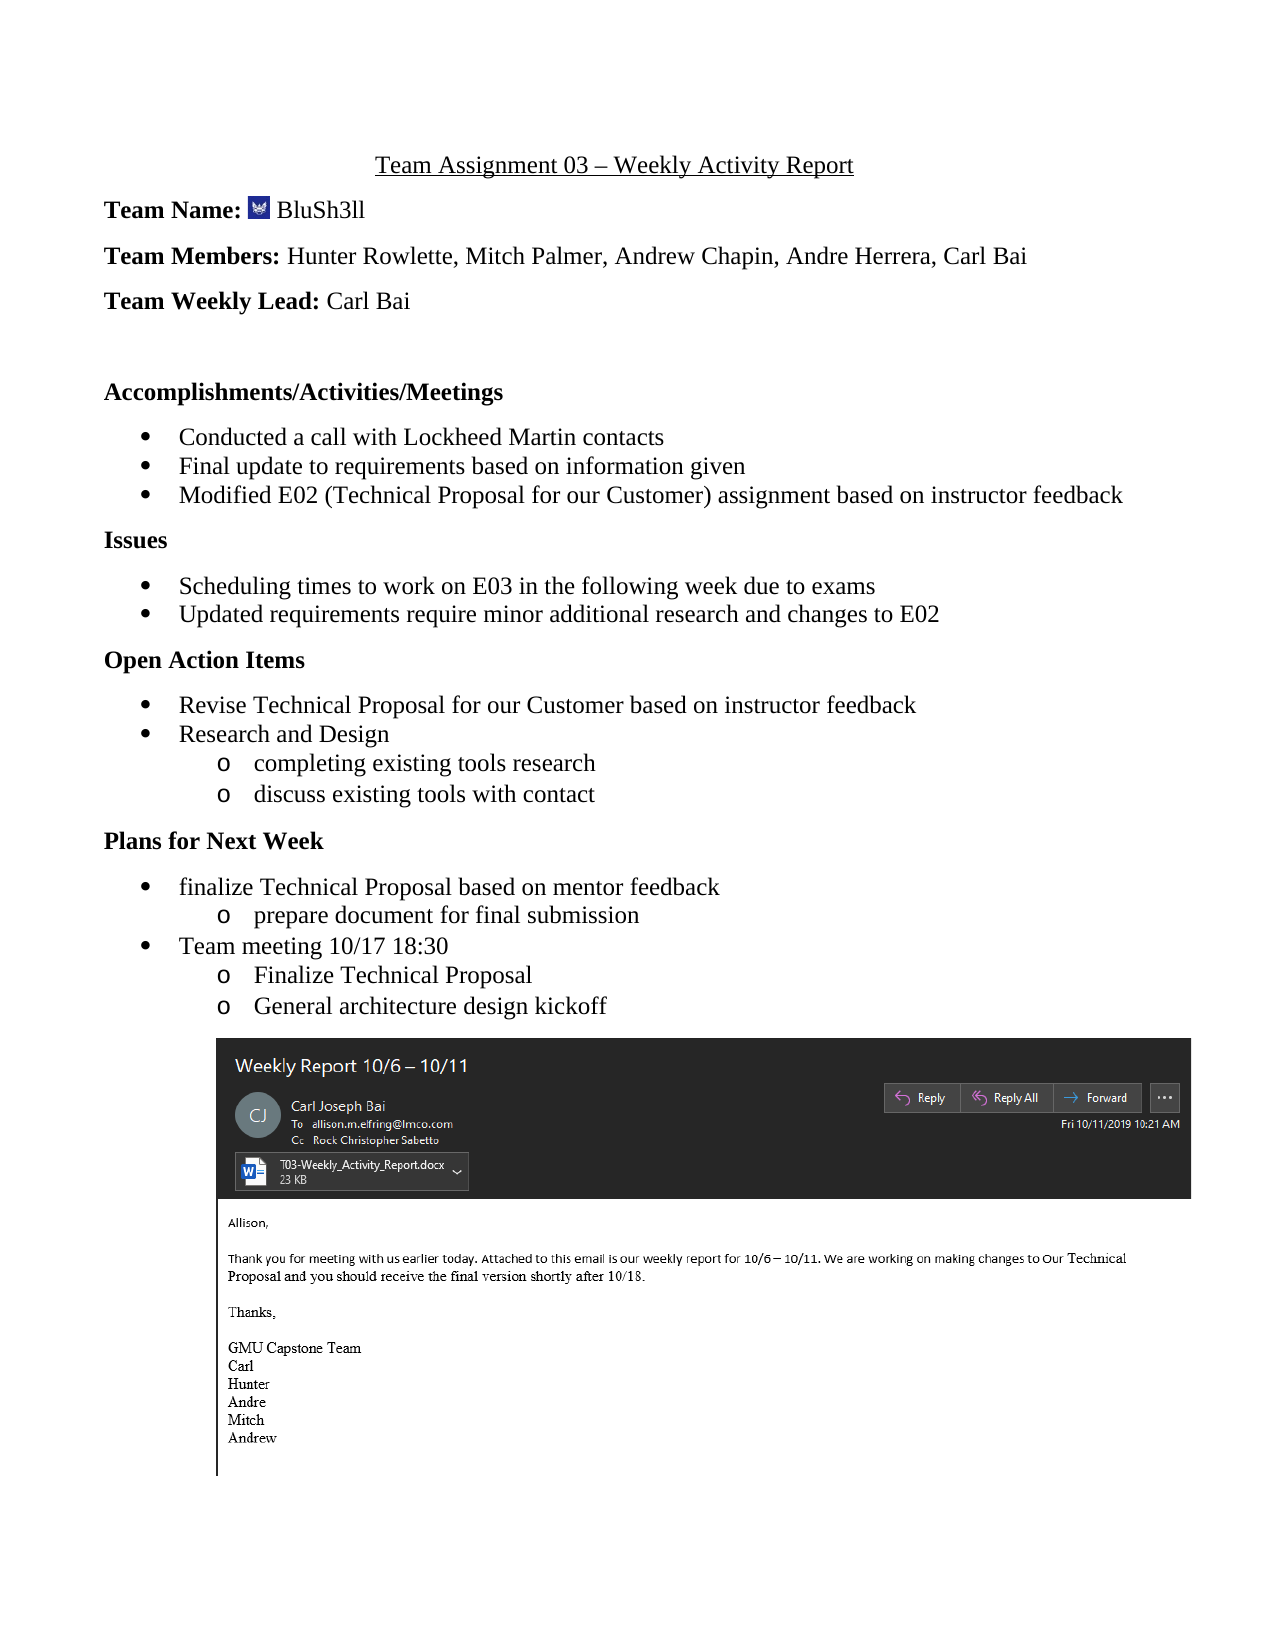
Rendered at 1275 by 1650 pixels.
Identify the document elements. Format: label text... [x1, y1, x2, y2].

text Accomplishments/Activities/Meetings [103, 377, 1125, 406]
list Modified E02 (Technical Proposal for our Customer) assignment based on instructor feedback [141, 480, 1125, 509]
list Final update to requirements based on information given [141, 451, 1125, 480]
text Open Action Items [103, 645, 1125, 674]
text Team Weekly Lead: Carl Bai [103, 286, 1125, 315]
text Team Name: BluSh3ll [103, 195, 1125, 224]
list prepare document for final submission [216, 900, 1125, 931]
list General architecture design kickoff [216, 991, 1125, 1022]
list Updated requirements require minor additional research and changes to E02 [141, 599, 1125, 628]
list completing existing tools research [216, 748, 1125, 779]
text Team Members: Hunter Rowlette, Mitch Palmer, Andrew Chapin, Andre Herrera, Carl Bai [103, 241, 1125, 269]
list Research and Design [141, 719, 1125, 748]
text Issues [103, 525, 1125, 554]
picture [216, 1038, 1192, 1476]
list Conducted a call with Lockheed Martin contacts [141, 422, 1125, 451]
list Team meeting 10/17 18:30 [141, 931, 1125, 960]
text Team Assignment 03 – Weekly Activity Report [103, 150, 1125, 179]
list Finalize Technical Proposal [216, 960, 1125, 991]
text Plans for Next Week [103, 826, 1125, 855]
picture [247, 196, 270, 219]
list Revise Technical Proposal for our Customer based on instructor feedback [141, 690, 1125, 719]
list discuss existing tools with contact [216, 779, 1125, 809]
list finalize Technical Proposal based on mentor feedback [141, 872, 1125, 900]
list Scheduling times to work on E03 in the following week due to exams [141, 571, 1125, 599]
